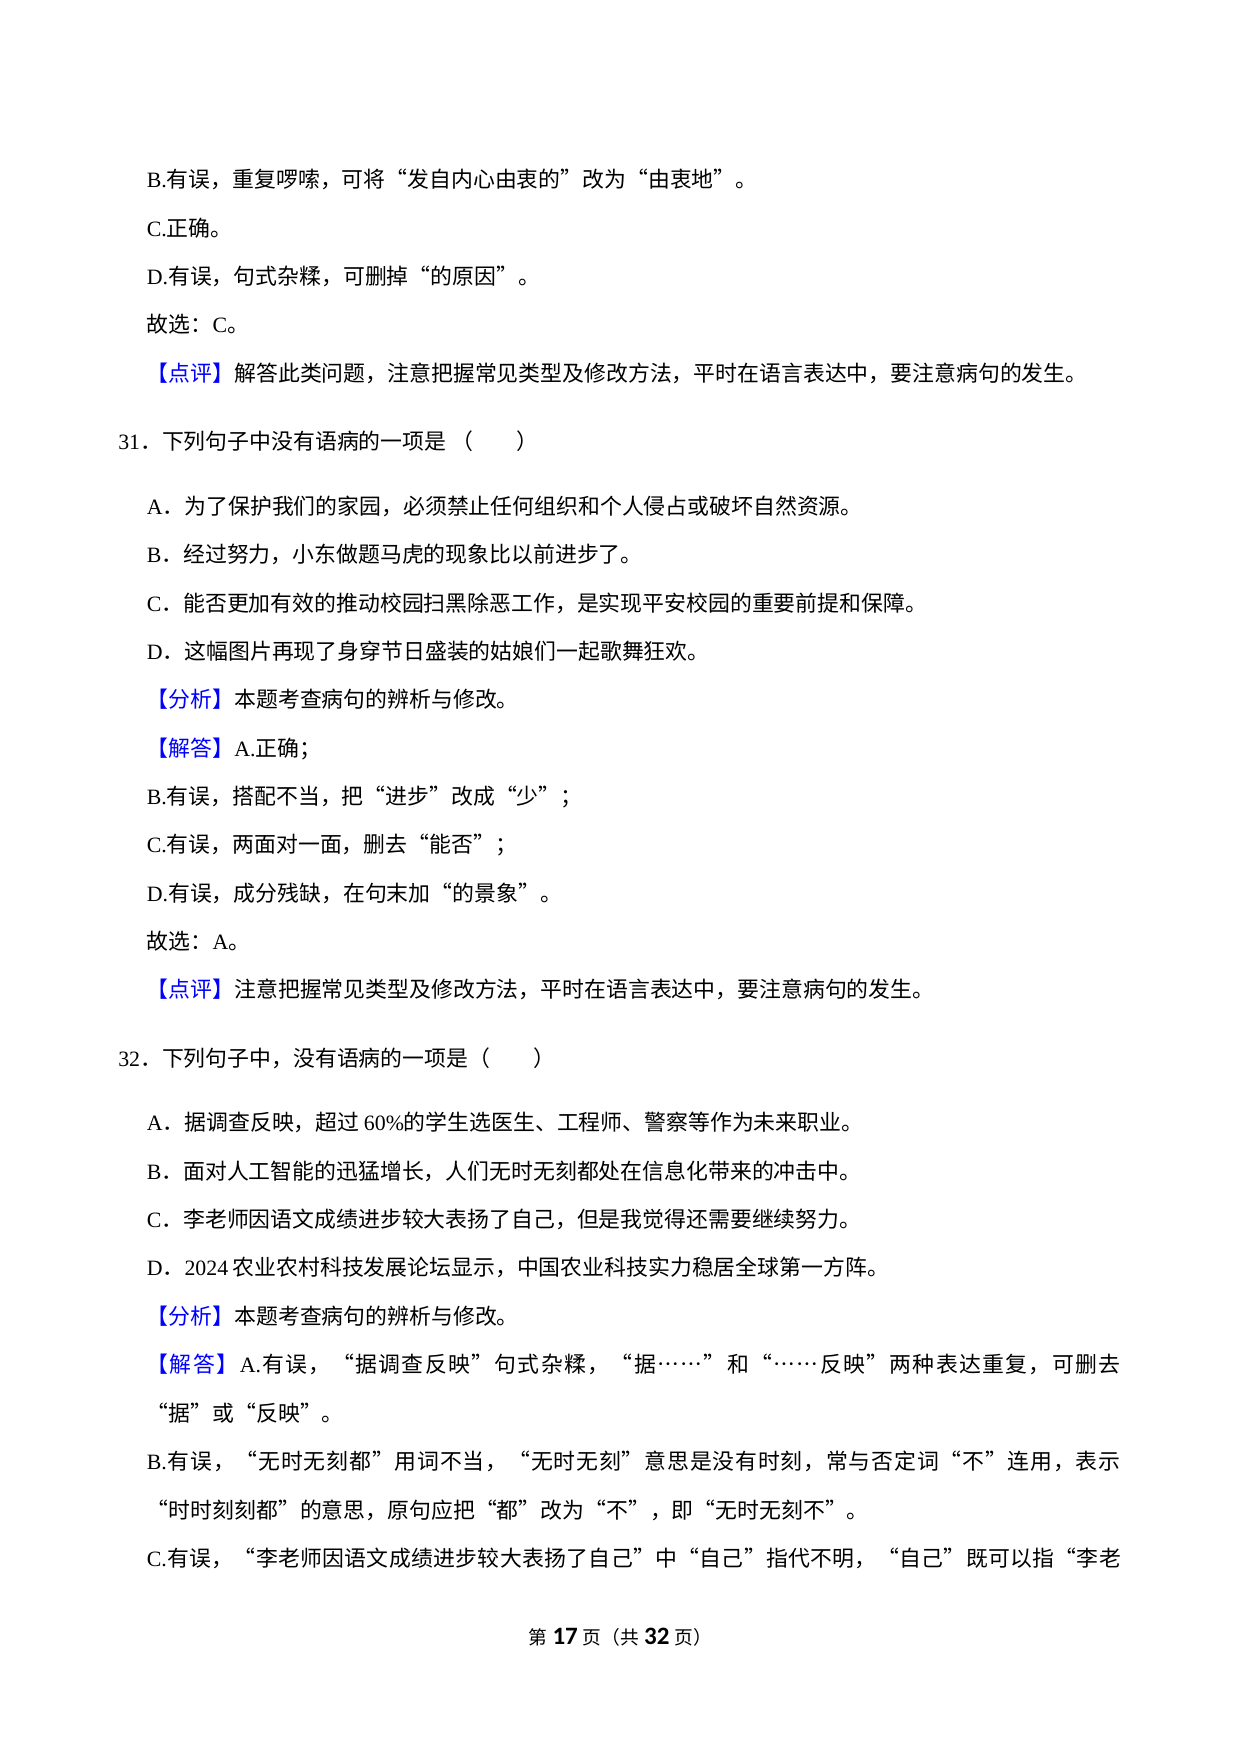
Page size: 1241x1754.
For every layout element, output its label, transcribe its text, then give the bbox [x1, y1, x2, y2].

text B．面对人工智能的迅猛增长，人们无时无刻都处在信息化带来的冲击中。 [118, 1153, 1122, 1186]
text D．这幅图片再现了身穿节日盛装的姑娘们一起歌舞狂欢。 [118, 633, 1122, 666]
text 31．下列句子中没有语病的一项是 （ ） [118, 404, 1122, 469]
text C．能否更加有效的推动校园扫黑除恶工作，是实现平安校园的重要前提和保障。 [118, 585, 1122, 618]
text B.有误，搭配不当，把“进步”改成“少”； [147, 778, 1122, 811]
text 【分析】本题考查病句的辨析与修改。 [147, 1298, 1122, 1331]
text B.有误，“无时无刻都”用词不当，“无时无刻”意思是没有时刻，常与否定词“不”连用，表示“时时刻刻都”的意思，原句应把“都”改为“不”，即“无时无刻不”。 [147, 1444, 1122, 1525]
text C.正确。 [147, 210, 1122, 243]
text D.有误，成分残缺，在句末加“的景象”。 [147, 875, 1122, 908]
text B．经过努力，小东做题马虎的现象比以前进步了。 [118, 537, 1122, 569]
text B.有误，重复啰嗦，可将“发自内心由衷的”改为“由衷地”。 [147, 162, 1122, 194]
text D.有误，句式杂糅，可删掉“的原因”。 [147, 259, 1122, 291]
text A．为了保护我们的家园，必须禁止任何组织和个人侵占或破坏自然资源。 [118, 488, 1122, 521]
text A．据调查反映，超过60%的学生选医生、工程师、警察等作为未来职业。 [118, 1105, 1122, 1137]
text 32．下列句子中，没有语病的一项是（ ） [118, 1020, 1122, 1085]
text C.有误，两面对一面，删去“能否”； [147, 827, 1122, 859]
text 【点评】解答此类问题，注意把握常见类型及修改方法，平时在语言表达中，要注意病句的发生。 [147, 355, 1122, 388]
text 故选：A。 [147, 923, 1122, 956]
text 【解答】A.正确； [147, 730, 1122, 763]
text 【点评】注意把握常见类型及修改方法，平时在语言表达中，要注意病句的发生。 [147, 972, 1122, 1004]
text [147, 1541, 1122, 1573]
text 【解答】A.有误，“据调查反映”句式杂糅，“据……”和“……反映”两种表达重复，可删去“据”或“反映”。 [147, 1347, 1122, 1428]
text 故选：C。 [147, 307, 1122, 339]
text 【分析】本题考查病句的辨析与修改。 [147, 682, 1122, 714]
text D．2024农业农村科技发展论坛显示，中国农业科技实力稳居全球第一方阵。 [118, 1250, 1122, 1282]
text C．李老师因语文成绩进步较大表扬了自己，但是我觉得还需要继续努力。 [118, 1202, 1122, 1234]
